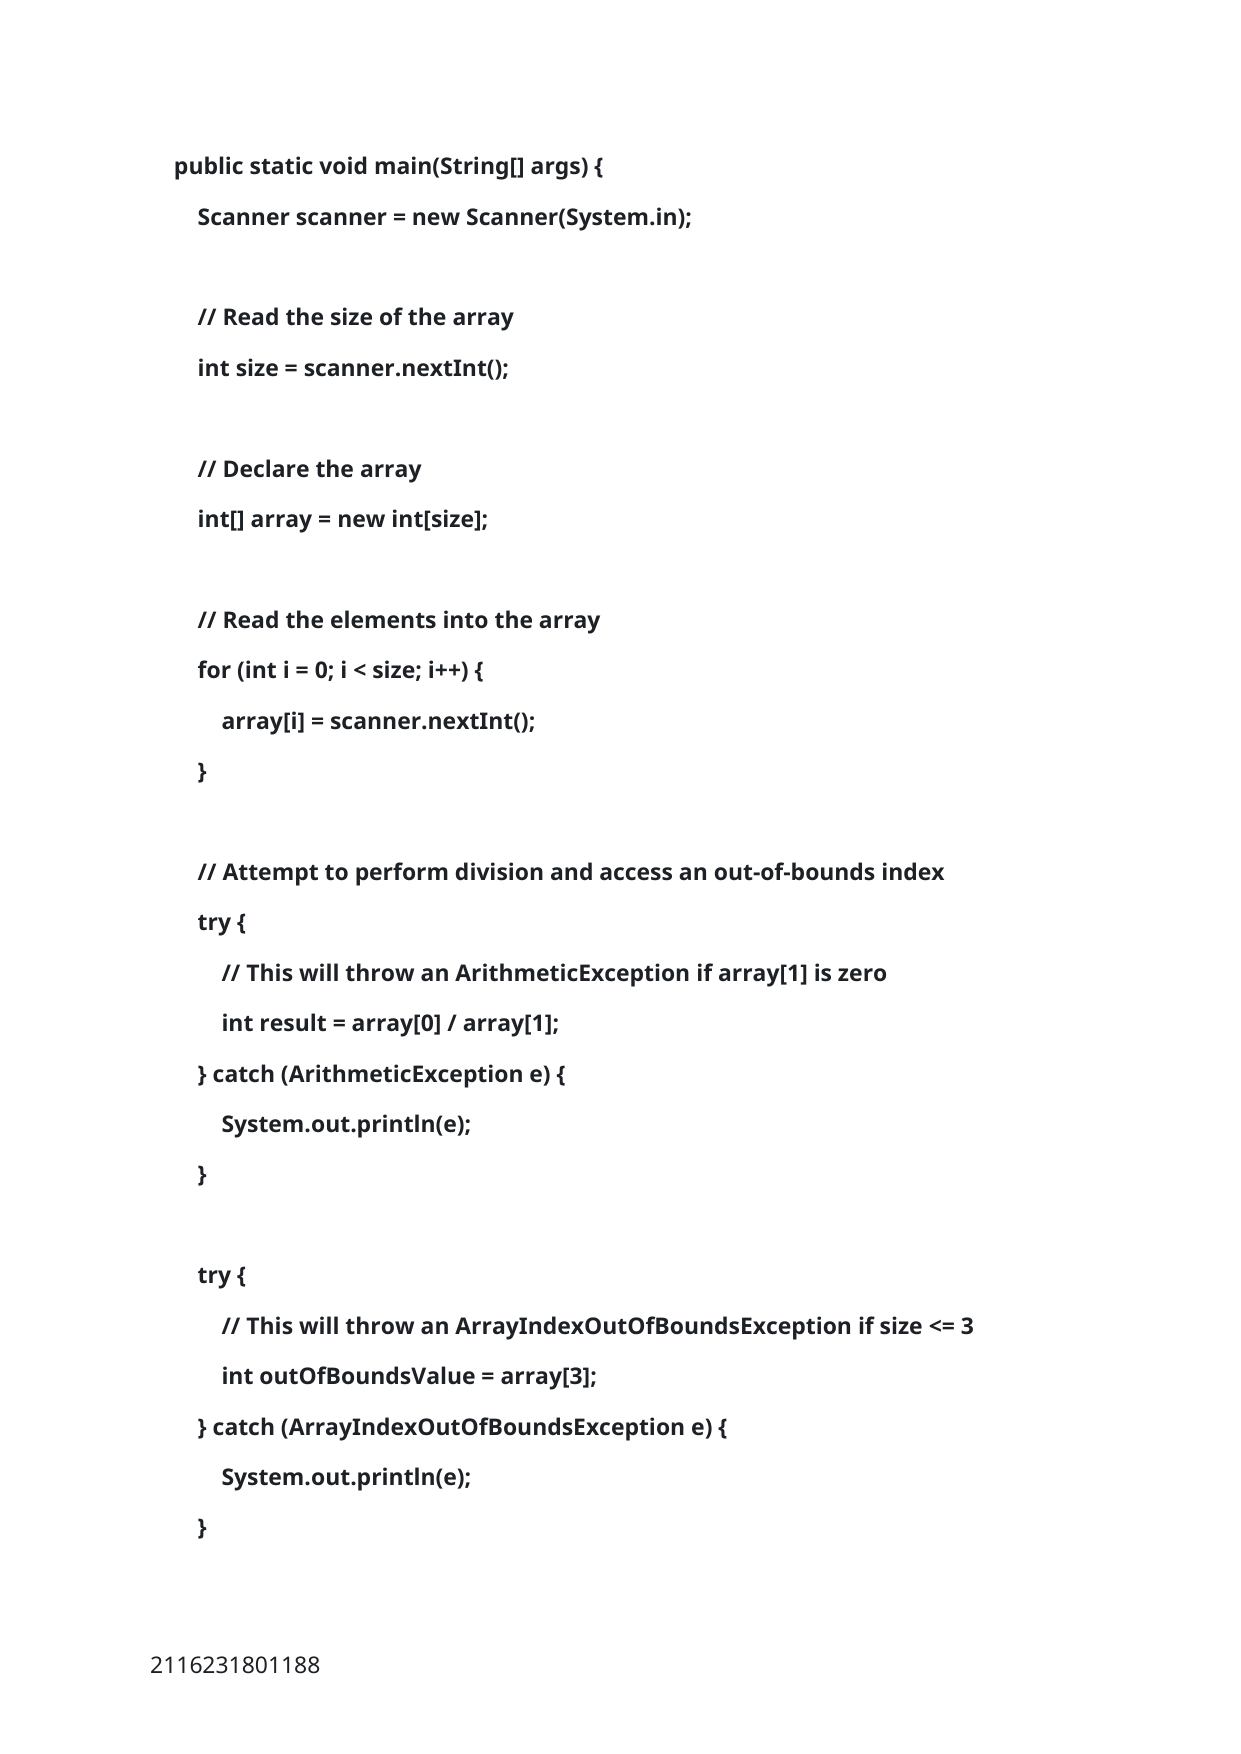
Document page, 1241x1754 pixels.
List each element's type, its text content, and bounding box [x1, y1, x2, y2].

text public static void main(String[] args) { [150, 150, 1090, 181]
text } catch (ArrayIndexOutOfBoundsException e) { [150, 1410, 1090, 1442]
text // Attempt to perform division and access an out-of-bounds index [150, 856, 1090, 887]
text try { [150, 906, 1090, 937]
text Scanner scanner = new Scanner(System.in); [150, 200, 1090, 232]
text } [150, 755, 1090, 786]
text int outOfBoundsValue = array[3]; [150, 1360, 1090, 1391]
text for (int i = 0; i < size; i++) { [150, 654, 1090, 685]
text // Declare the array [150, 452, 1090, 484]
text try { [150, 1259, 1090, 1290]
text System.out.println(e); [150, 1108, 1090, 1139]
text System.out.println(e); [150, 1461, 1090, 1492]
text // This will throw an ArrayIndexOutOfBoundsException if size <= 3 [150, 1309, 1090, 1341]
text array[i] = scanner.nextInt(); [150, 704, 1090, 736]
text // Read the elements into the array [150, 604, 1090, 635]
text int result = array[0] / array[1]; [150, 1007, 1090, 1038]
text int size = scanner.nextInt(); [150, 352, 1090, 383]
text int[] array = new int[size]; [150, 503, 1090, 534]
text // Read the size of the array [150, 301, 1090, 332]
text } [150, 1511, 1090, 1542]
text } [150, 1158, 1090, 1189]
text // This will throw an ArithmeticException if array[1] is zero [150, 957, 1090, 988]
text } catch (ArithmeticException e) { [150, 1057, 1090, 1089]
